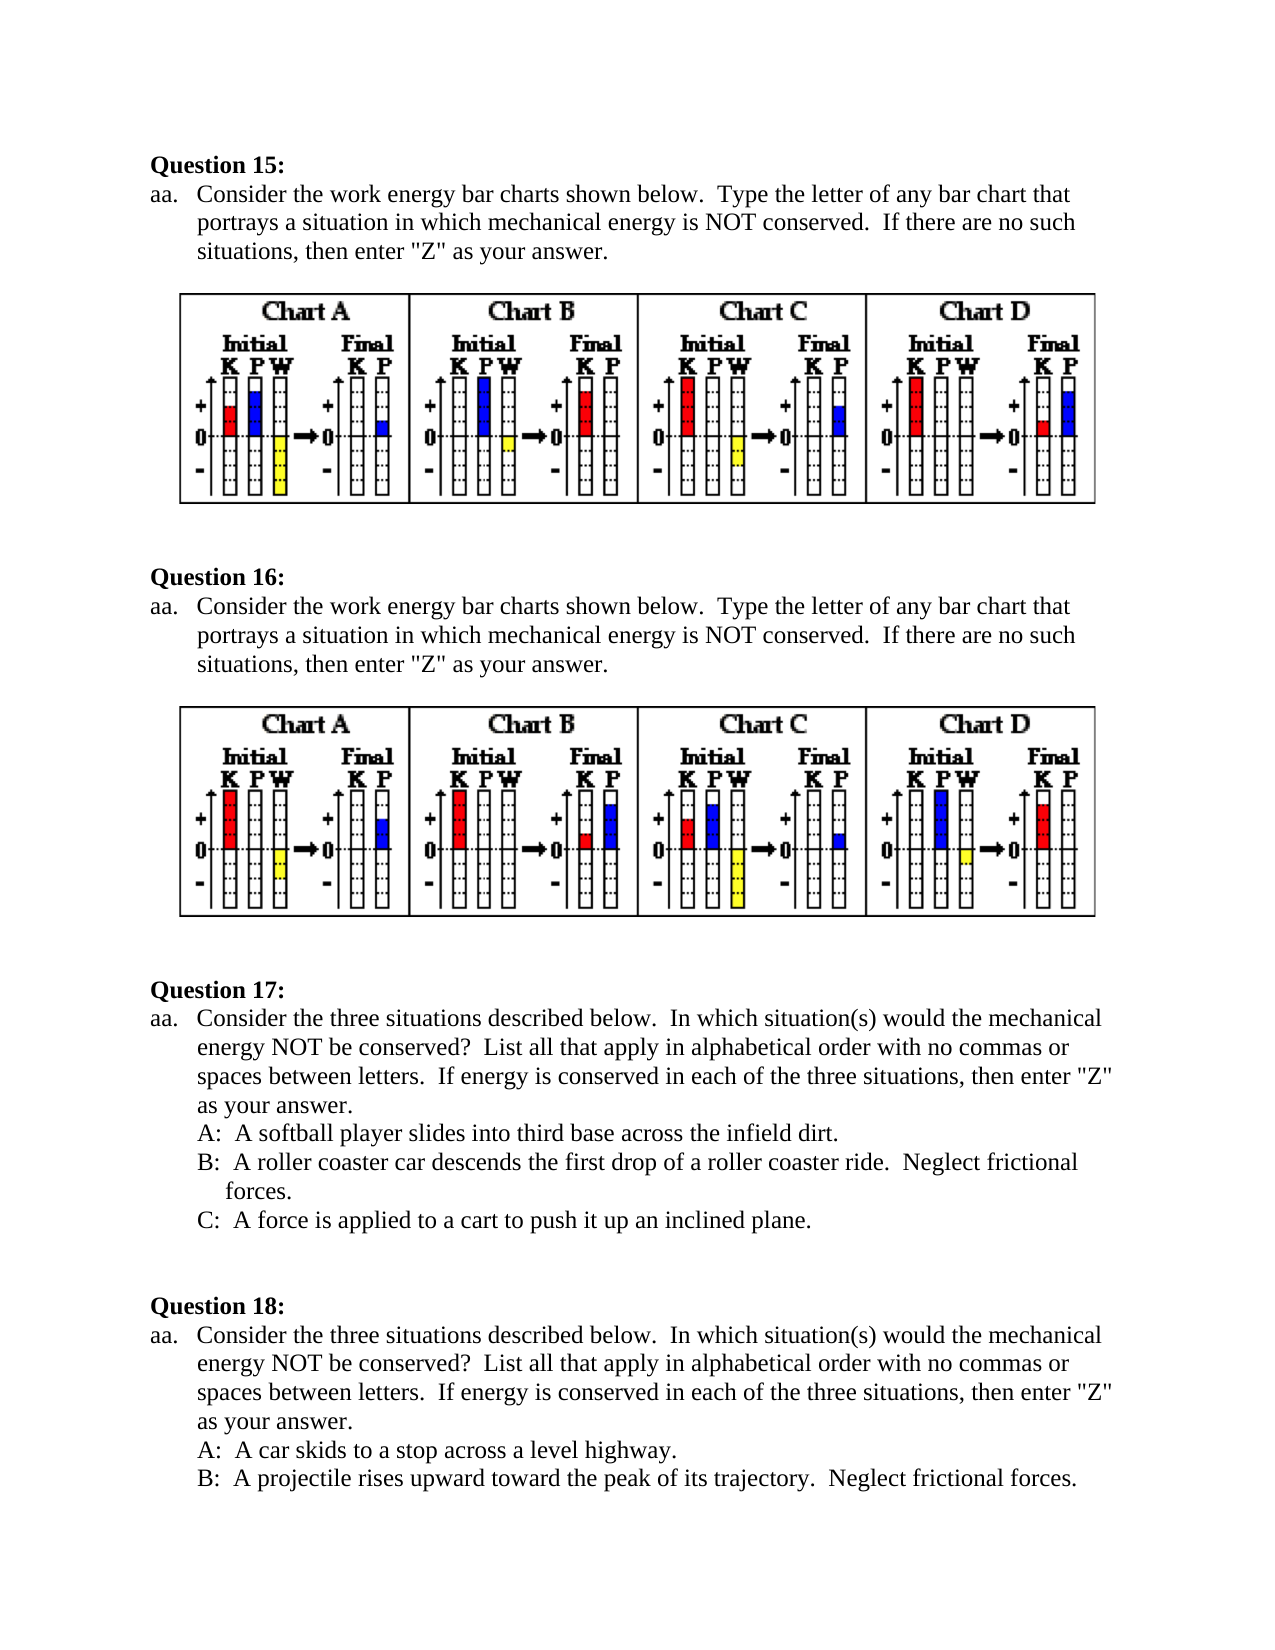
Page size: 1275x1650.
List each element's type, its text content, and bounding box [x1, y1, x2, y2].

text Question 15: [150, 150, 1125, 179]
text A: A car skids to a stop across a level highway. [150, 1435, 1125, 1463]
picture [179, 706, 1096, 918]
text Question 18: [150, 1291, 1125, 1320]
text C: A force is applied to a cart to push it up an inclined plane. [150, 1205, 1125, 1233]
text A: A softball player slides into third base across the infield dirt. [150, 1118, 1125, 1147]
picture [179, 293, 1096, 505]
text Question 16: [150, 562, 1125, 591]
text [150, 1320, 1125, 1435]
text B: A projectile rises upward toward the peak of its trajectory. Neglect frictional forces. [150, 1463, 1125, 1492]
text Question 17: [150, 975, 1125, 1003]
text B: A roller coaster car descends the first drop of a roller coaster ride. Neglect frictional forces. [150, 1147, 1125, 1205]
